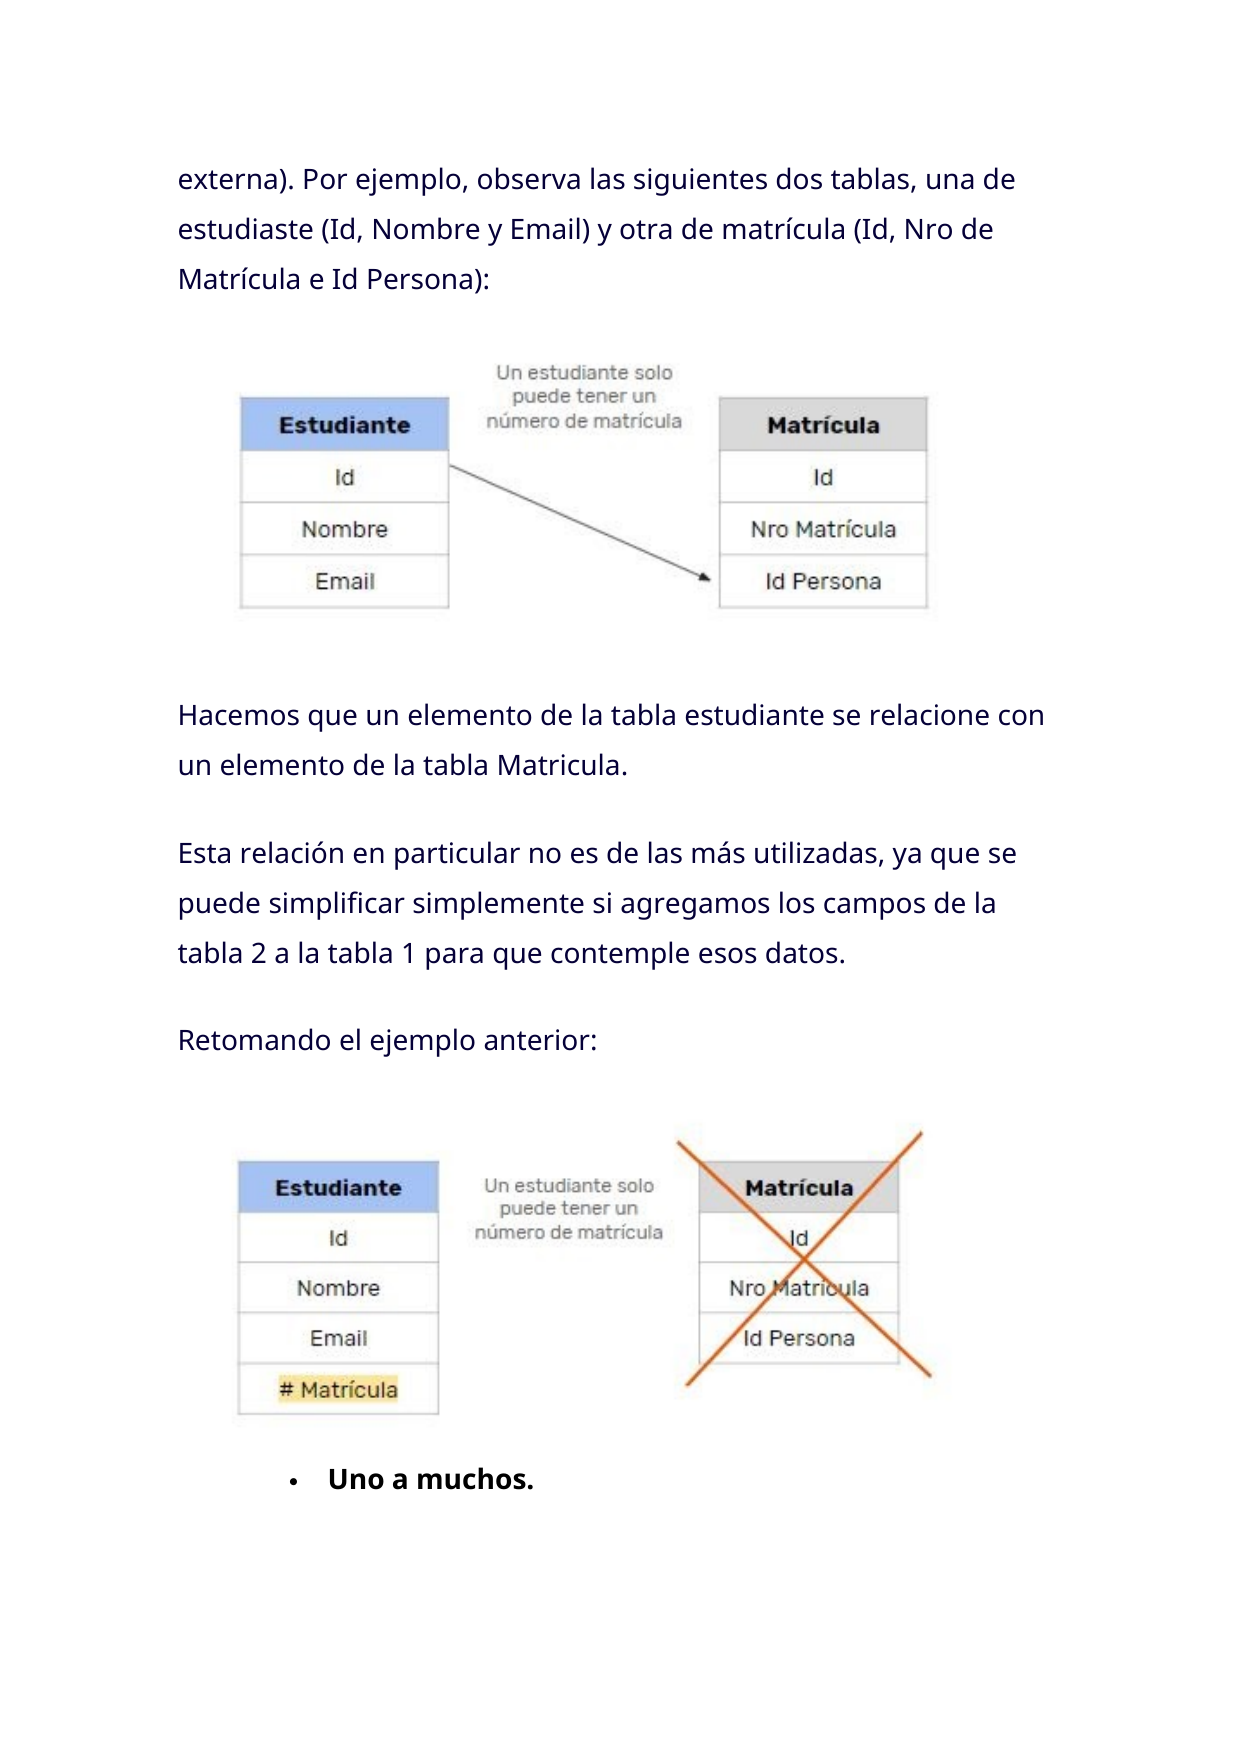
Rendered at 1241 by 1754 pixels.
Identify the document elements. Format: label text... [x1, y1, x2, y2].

picture [177, 1096, 1003, 1448]
list Uno a muchos. [290, 1448, 1063, 1498]
picture [177, 335, 1003, 647]
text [177, 148, 1063, 298]
text Retomando el ejemplo anterior: [177, 1009, 1063, 1059]
text Esta relación en particular no es de las más utilizadas, ya que se puede simplificar simplemente si agregamos los campos de la tabla 2 a la tabla 1 para que contemple esos datos. [177, 821, 1063, 971]
text Hacemos que un elemento de la tabla estudiante se relacione con un elemento de la tabla Matricula. [177, 684, 1063, 784]
